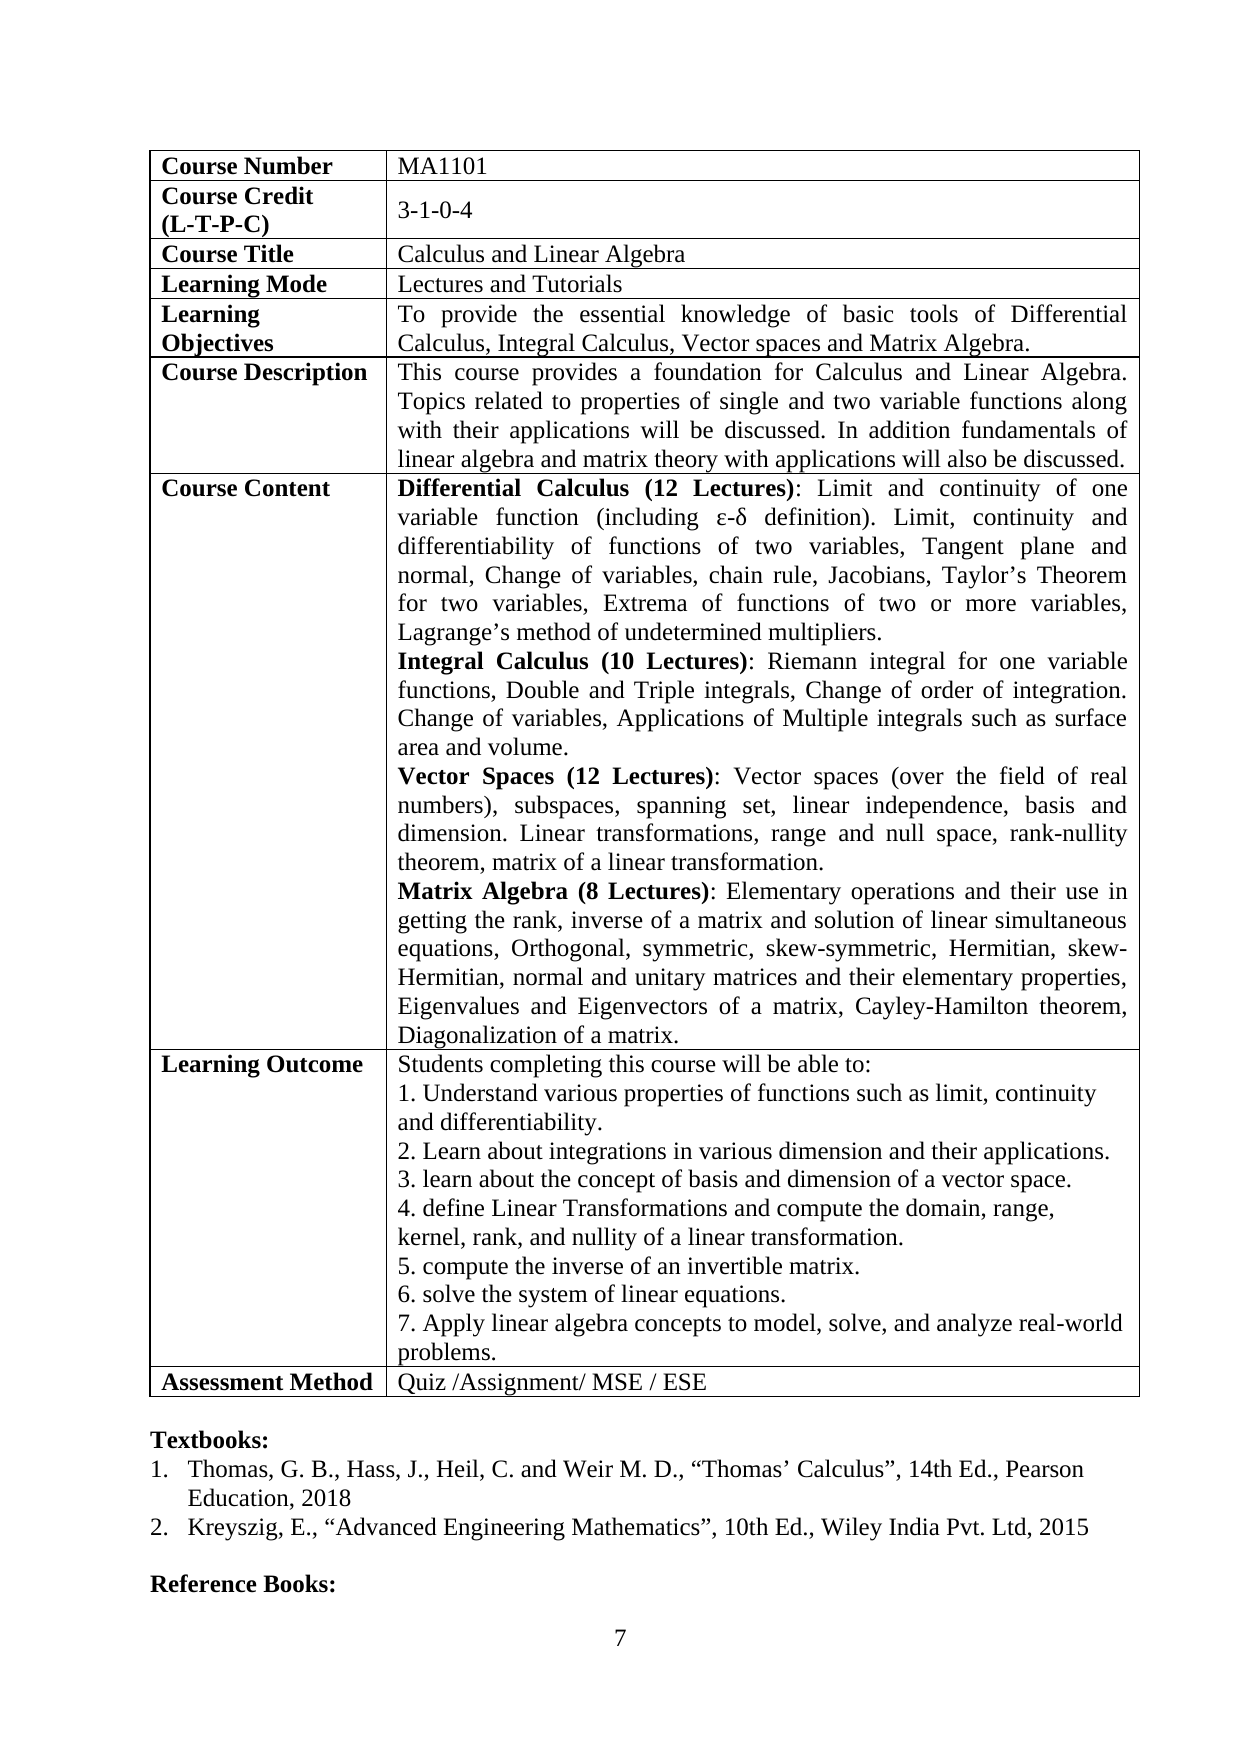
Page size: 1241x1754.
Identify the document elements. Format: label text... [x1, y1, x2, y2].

table_cell Course Title [151, 239, 386, 268]
table_cell Students completing this course will be able to: 1. Understand various properties of functions such as limit, continuity and differentiability. 2. Learn about integrations in various dimension and their applications. 3. learn about the concept of basis and dimension of a vector space. 4. define Linear Transformations and compute the domain, range, kernel, rank, and nullity of a linear transformation. 5. compute the inverse of an invertible matrix. 6. solve the system of linear equations. 7. Apply linear algebra concepts to model, solve, and analyze real-world problems. [387, 1050, 1139, 1366]
table_cell Course Credit (L-T-P-C) [151, 181, 386, 238]
table_header Course Number [151, 151, 386, 180]
table_cell Differential Calculus (12 Lectures): Limit and continuity of one variable function (including ε-δ definition). Limit, continuity and differentiability of functions of two variables, Tangent plane and normal, Change of variables, chain rule, Jacobians, Taylor’s Theorem for two variables, Extrema of functions of two or more variables, Lagrange’s method of undetermined multipliers. Integral Calculus (10 Lectures): Riemann integral for one variable functions, Double and Triple integrals, Change of order of integration. Change of variables, Applications of Multiple integrals such as surface area and volume. Vector Spaces (12 Lectures): Vector spaces (over the field of real numbers), subspaces, spanning set, linear independence, basis and dimension. Linear transformations, range and null space, rank-nullity theorem, matrix of a linear transformation. Matrix Algebra (8 Lectures): Elementary operations and their use in getting the rank, inverse of a matrix and solution of linear simultaneous equations, Orthogonal, symmetric, skew-symmetric, Hermitian, skew-Hermitian, normal and unitary matrices and their elementary properties, Eigenvalues and Eigenvectors of a matrix, Cayley-Hamilton theorem, Diagonalization of a matrix. [387, 474, 1139, 1048]
table_cell Learning Mode [151, 269, 386, 298]
table_cell To provide the essential knowledge of basic tools of Differential Calculus, Integral Calculus, Vector spaces and Matrix Algebra. [387, 299, 1139, 356]
table_cell This course provides a foundation for Calculus and Linear Algebra. Topics related to properties of single and two variable functions along with their applications will be discussed. In addition fundamentals of linear algebra and matrix theory with applications will also be discussed. [387, 358, 1139, 472]
table_cell Assessment Method [151, 1367, 386, 1396]
table_cell Learning Outcome [151, 1050, 386, 1366]
table_cell 3-1-0-4 [387, 181, 1139, 238]
list Kreyszig, E., “Advanced Engineering Mathematics”, 10th Ed., Wiley India Pvt. Ltd, 2015 [150, 1512, 1090, 1540]
list Thomas, G. B., Hass, J., Heil, C. and Weir M. D., “Thomas’ Calculus”, 14th Ed., Pearson Education, 2018 [150, 1454, 1090, 1512]
text Textbooks: [150, 1425, 1090, 1454]
table_cell Calculus and Linear Algebra [387, 239, 1139, 268]
text Reference Books: [150, 1569, 1090, 1598]
table_cell Quiz /Assignment/ MSE / ESE [387, 1367, 1139, 1396]
table_cell Course Description [151, 358, 386, 472]
table_header MA1101 [387, 151, 1139, 180]
table_cell Lectures and Tutorials [387, 269, 1139, 298]
table_cell Learning Objectives [151, 299, 386, 356]
table_cell Course Content [151, 474, 386, 1048]
